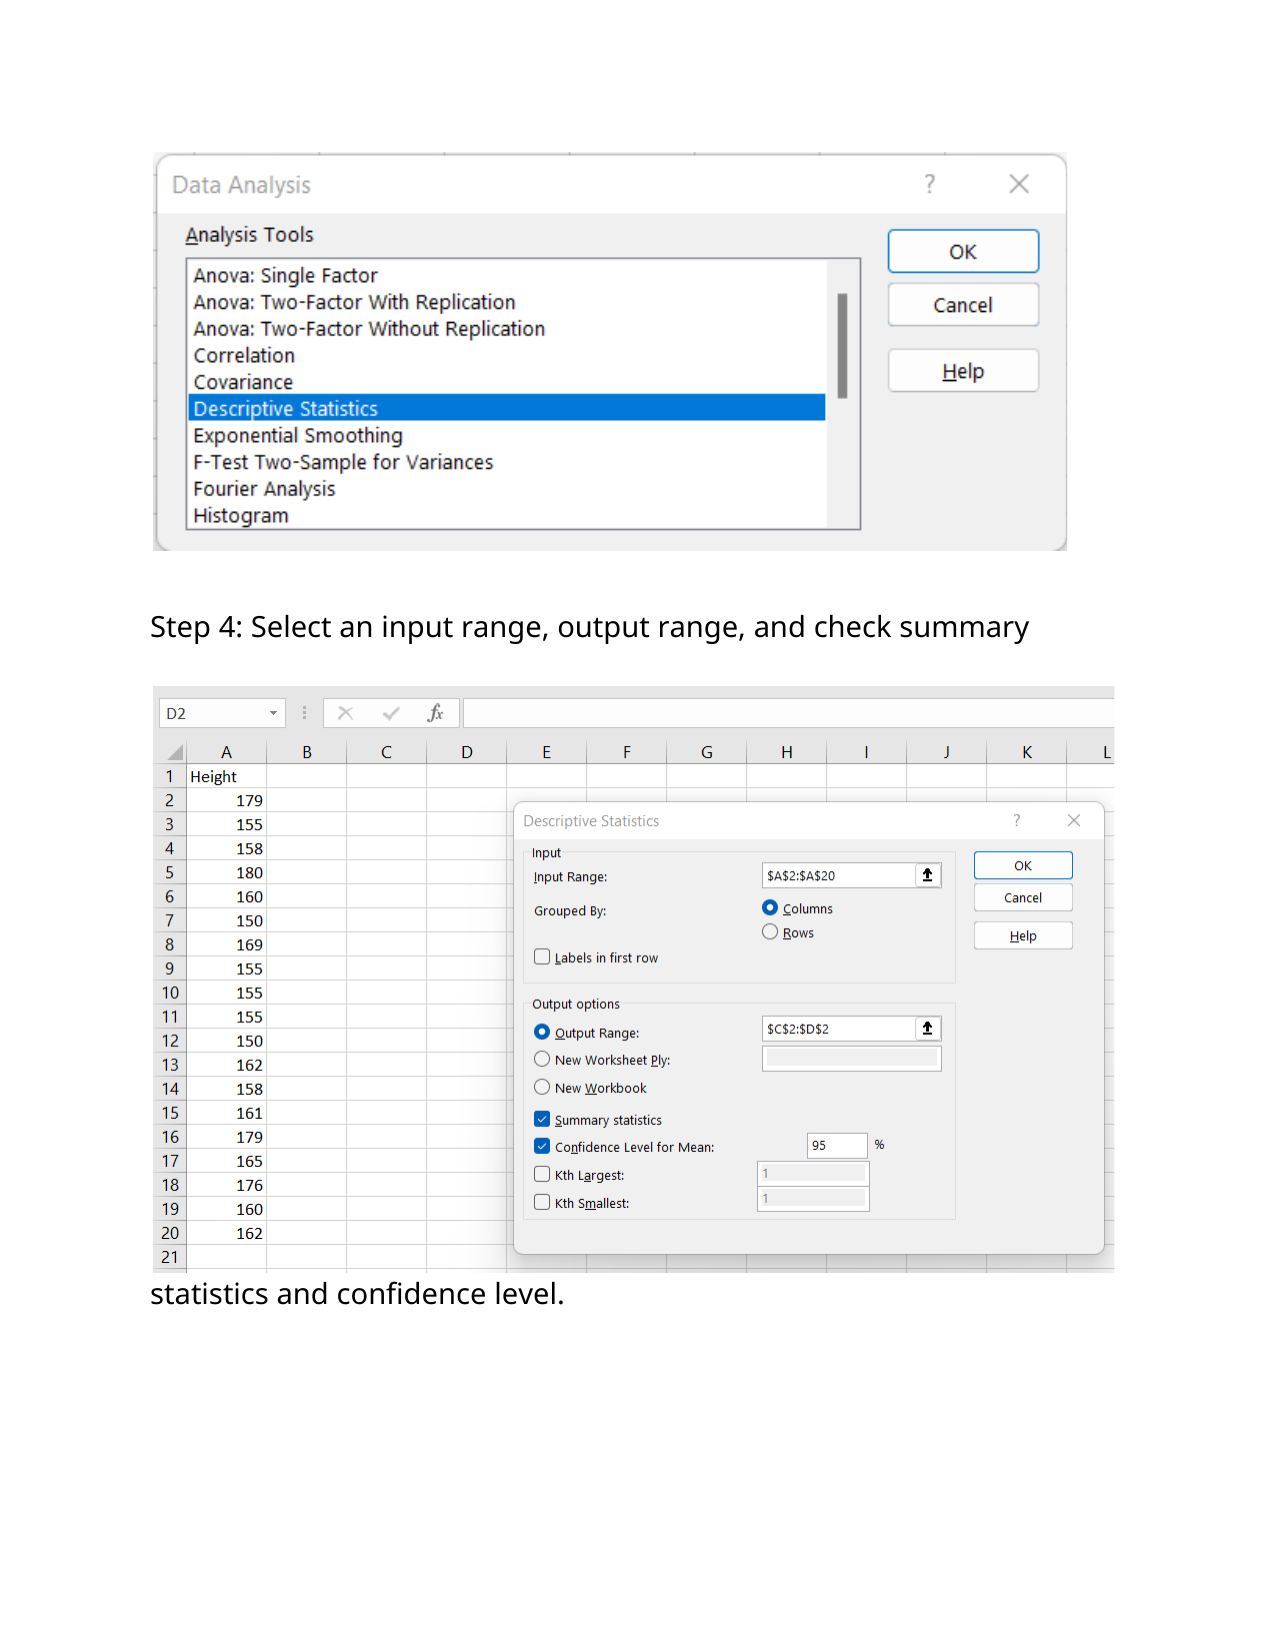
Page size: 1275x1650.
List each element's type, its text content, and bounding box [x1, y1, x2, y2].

picture [153, 686, 1115, 1273]
picture [153, 152, 1068, 551]
